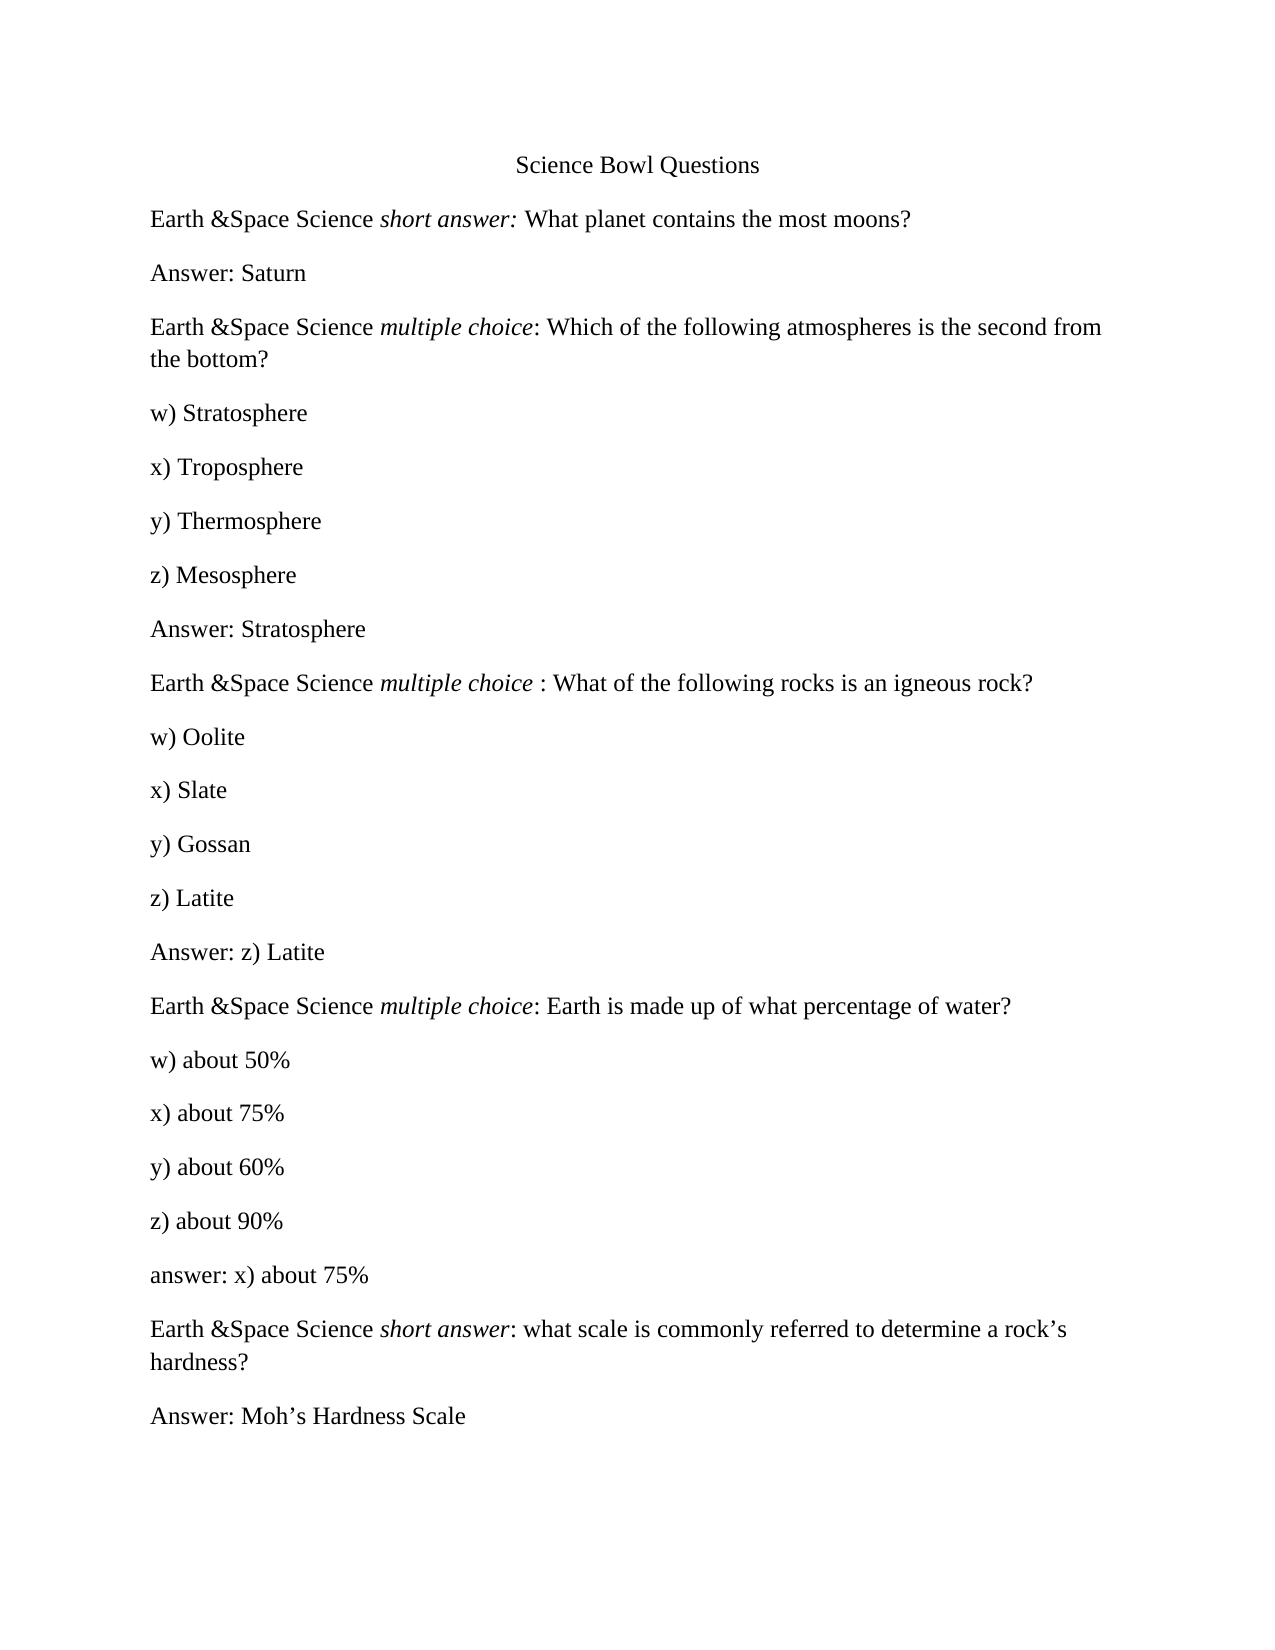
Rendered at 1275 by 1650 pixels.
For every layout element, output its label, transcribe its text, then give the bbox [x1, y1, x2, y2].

text w) Stratosphere [150, 398, 1125, 427]
text Answer: Saturn [150, 258, 1125, 286]
text Science Bowl Questions [150, 150, 1125, 179]
text answer: x) about 75% [150, 1260, 1125, 1289]
text Answer: Moh’s Hardness Scale [150, 1401, 1125, 1429]
text z) about 90% [150, 1206, 1125, 1235]
text Earth &Space Science short answer: what scale is commonly referred to determine a rock’s hardness? [150, 1314, 1125, 1376]
text z) Mesosphere [150, 560, 1125, 589]
text Earth &Space Science multiple choice: Earth is made up of what percentage of water? [150, 991, 1125, 1019]
text x) Troposphere [150, 452, 1125, 481]
text x) about 75% [150, 1098, 1125, 1127]
text x) Slate [150, 775, 1125, 804]
text w) about 50% [150, 1045, 1125, 1073]
text Earth &Space Science multiple choice : What of the following rocks is an igneous rock? [150, 668, 1125, 696]
text w) Oolite [150, 722, 1125, 750]
text z) Latite [150, 883, 1125, 912]
text Answer: z) Latite [150, 937, 1125, 966]
text y) about 60% [150, 1152, 1125, 1181]
text Earth &Space Science short answer: What planet contains the most moons? [150, 204, 1125, 233]
text Earth &Space Science multiple choice: Which of the following atmospheres is the second from the bottom? [150, 312, 1125, 373]
text y) Gossan [150, 829, 1125, 858]
text y) Thermosphere [150, 506, 1125, 535]
text Answer: Stratosphere [150, 614, 1125, 643]
